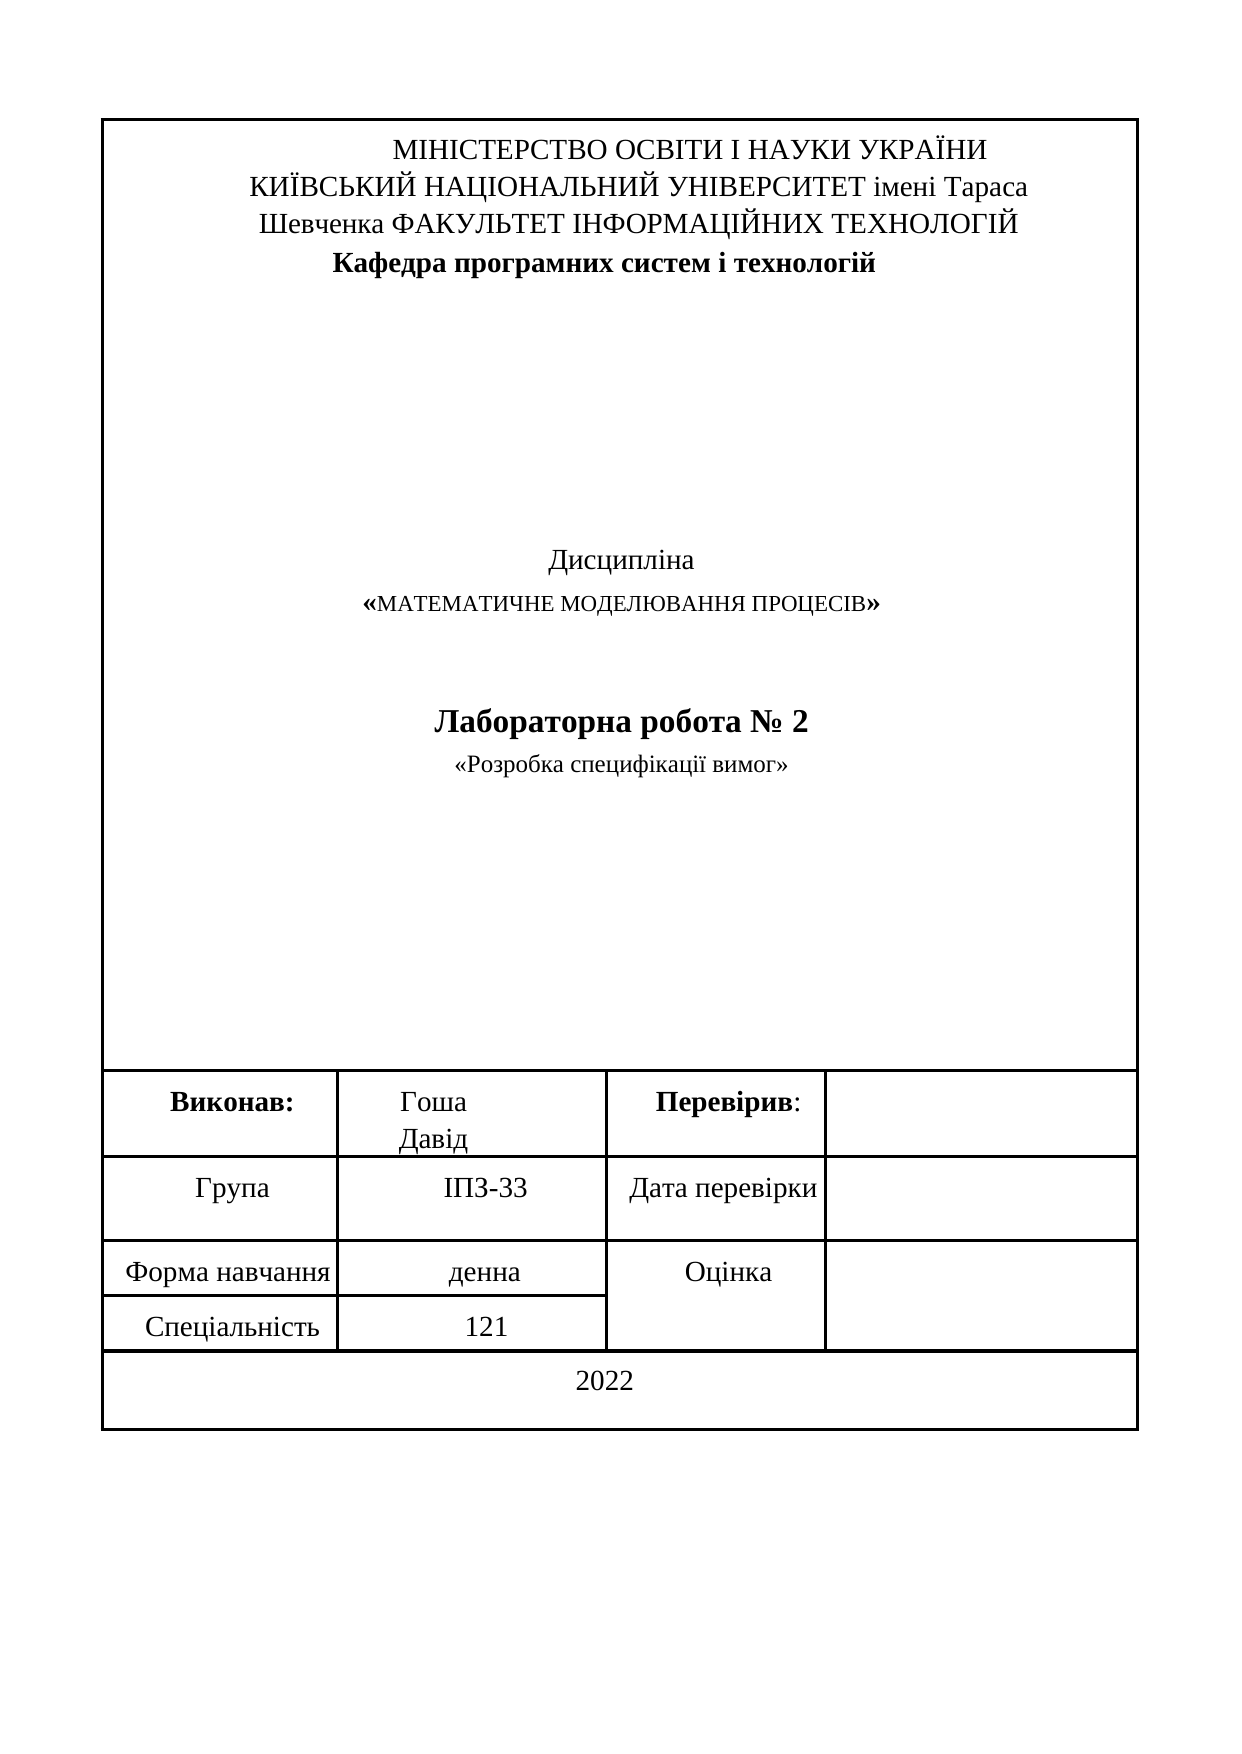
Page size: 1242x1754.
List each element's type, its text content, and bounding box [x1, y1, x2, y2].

table_cell Гоша Давід [339, 1072, 605, 1155]
table_cell Перевірив: [608, 1072, 824, 1155]
table_cell Виконав: [104, 1072, 336, 1155]
table_cell [827, 1158, 1136, 1239]
table_cell 2022 [104, 1353, 1136, 1427]
table_cell ІПЗ-33 [339, 1158, 605, 1239]
table_header МІНІСТЕРСТВО ОСВІТИ І НАУКИ УКРАЇНИ КИЇВСЬКИЙ НАЦІОНАЛЬНИЙ УНІВЕРСИТЕТ імені Тараса Шевченка ФАКУЛЬТЕТ ІНФОРМАЦІЙНИХ ТЕХНОЛОГІЙ Кафедра програмних систем і технологій Дисципліна «МАТЕМАТИЧНЕ МОДЕЛЮВАННЯ ПРОЦЕСІВ» Лабораторна робота № 2 «Розробка специфікації вимог» [104, 121, 1136, 1069]
table_cell Спеціальність [104, 1297, 336, 1349]
table_cell 121 [339, 1297, 605, 1349]
table_cell Форма навчання [104, 1242, 336, 1294]
table_cell денна [339, 1242, 605, 1294]
table_cell [827, 1072, 1136, 1155]
table_cell Група [104, 1158, 336, 1239]
table_cell [827, 1242, 1136, 1349]
table_cell Дата перевірки [608, 1158, 824, 1239]
table_cell Оцінка [608, 1242, 824, 1349]
